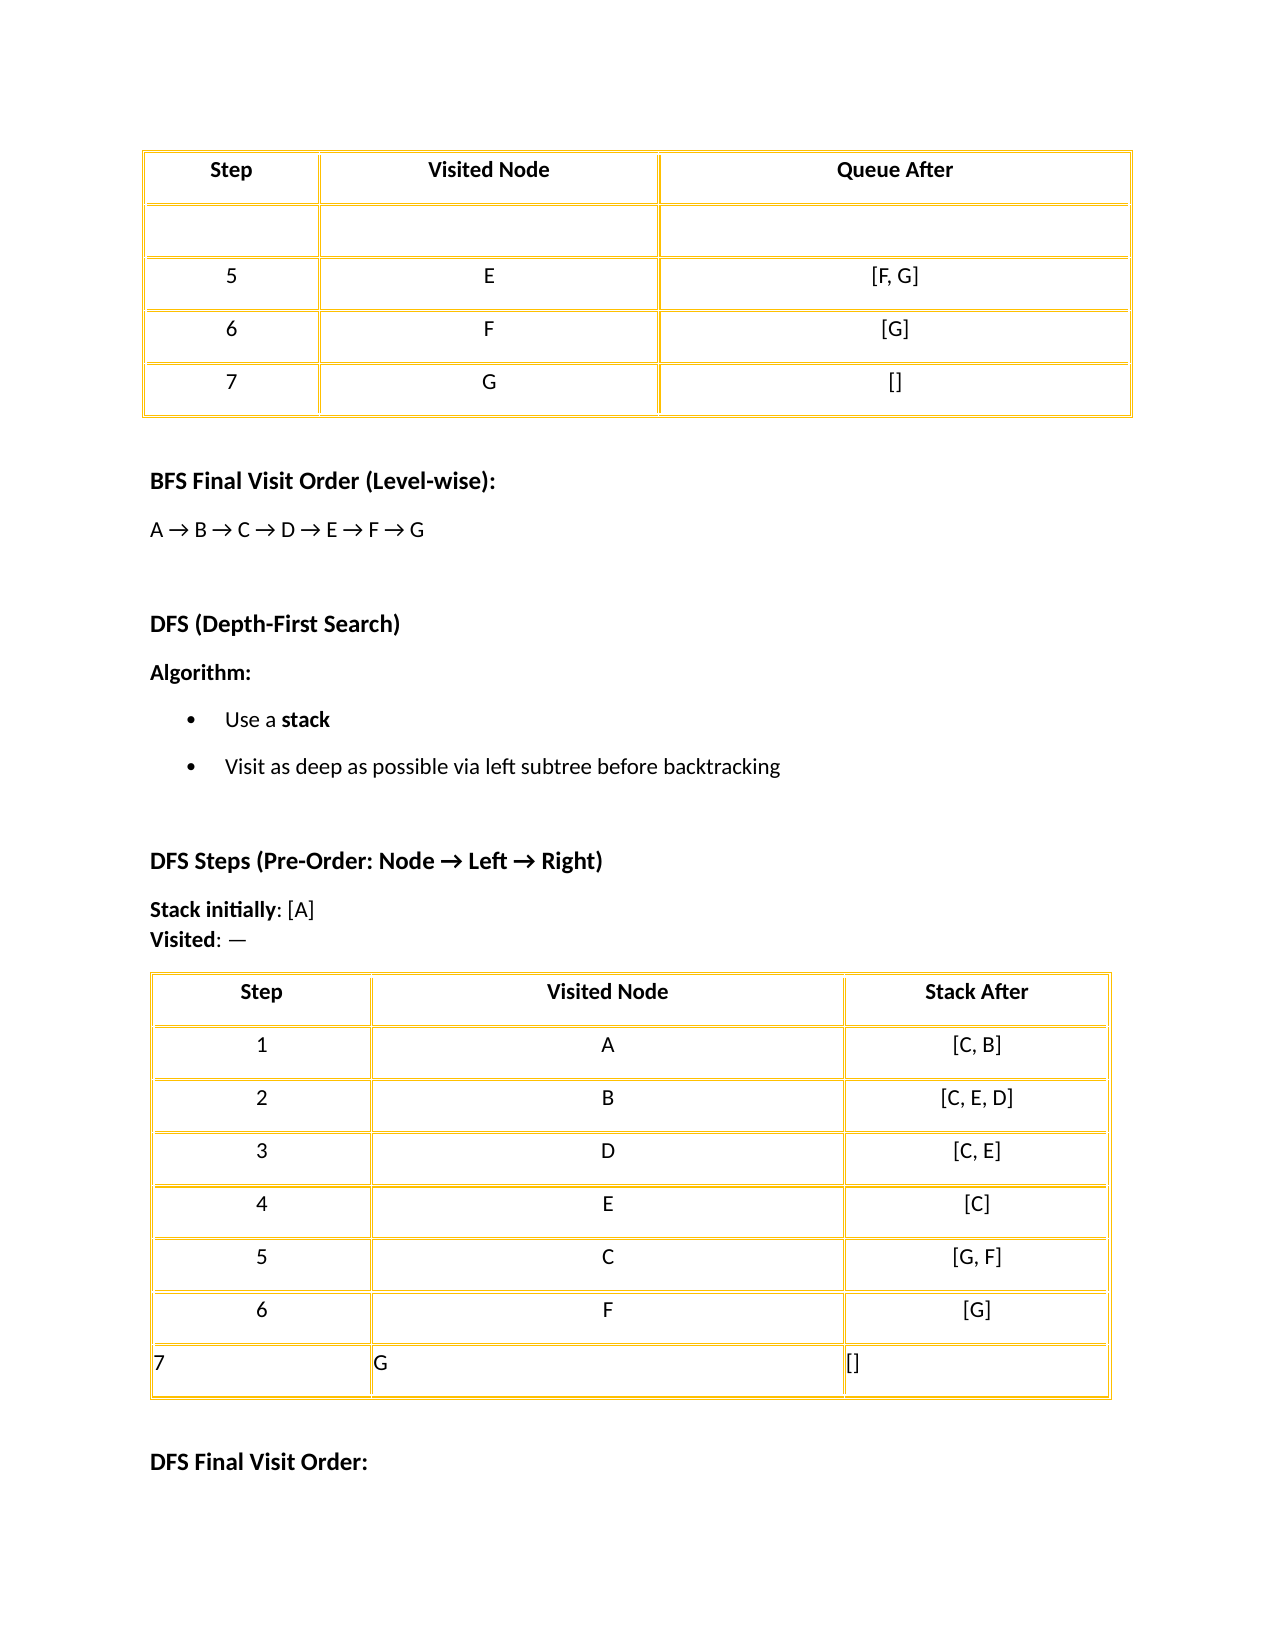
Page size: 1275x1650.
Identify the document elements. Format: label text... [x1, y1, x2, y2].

table_cell 3 [152, 1131, 372, 1184]
table_cell [] [844, 1343, 1110, 1396]
table_cell 5 [152, 1237, 372, 1290]
table_cell G [372, 1346, 844, 1396]
table_cell [C, E] [844, 1131, 1110, 1184]
table_cell A [373, 1028, 843, 1078]
text DFS (Depth-First Search) [150, 608, 1125, 639]
table_header Visited Node [372, 975, 844, 1025]
table_cell 7 [152, 1343, 372, 1396]
text DFS Steps (Pre-Order: Node → Left → Right) [150, 846, 1125, 876]
table_header Step [152, 973, 372, 1025]
table_cell 4 [144, 203, 319, 256]
table_header Stack After [844, 975, 1108, 1025]
table_cell [F, G] [659, 256, 1131, 309]
table_cell 2 [152, 1078, 372, 1131]
table_cell 7 [144, 362, 319, 415]
table_cell 5 [144, 256, 319, 309]
text BFS Final Visit Order (Level-wise): [150, 465, 1125, 496]
table_cell E [373, 1188, 843, 1237]
table_cell G [319, 362, 659, 415]
table_cell B [373, 1081, 843, 1131]
table_cell [C, E, D] [844, 1078, 1110, 1131]
table_cell [] [659, 362, 1131, 415]
table_cell 6 [144, 309, 319, 362]
table_cell D [373, 1134, 843, 1184]
table_header Step [145, 153, 319, 203]
table_cell [C] [844, 1184, 1110, 1237]
table_cell 4 [152, 1184, 372, 1237]
table_cell 1 [152, 1025, 372, 1078]
table_cell [C, B] [844, 1025, 1110, 1078]
table_cell [G, F] [844, 1237, 1110, 1290]
table_header Visited Node [319, 151, 659, 203]
table_cell [G] [659, 309, 1131, 362]
table_cell E [321, 259, 657, 309]
table_cell F [373, 1294, 843, 1343]
text Stack initially: [A] Visited: — [150, 895, 1125, 953]
table_cell F [321, 312, 657, 362]
table_cell [G] [844, 1290, 1110, 1343]
table_cell D [321, 206, 657, 256]
list Visit as deep as possible via left subtree before backtracking [187, 752, 1125, 780]
text DFS Final Visit Order: [150, 1446, 1125, 1477]
text Algorithm: [150, 658, 1125, 686]
table_header Queue After [659, 153, 1130, 203]
text A → B → C → D → E → F → G [150, 515, 1125, 543]
table_cell C [373, 1240, 843, 1290]
table_cell 6 [152, 1290, 372, 1343]
table_cell [E, F, G] [659, 203, 1131, 256]
list Use a stack [187, 705, 1125, 733]
